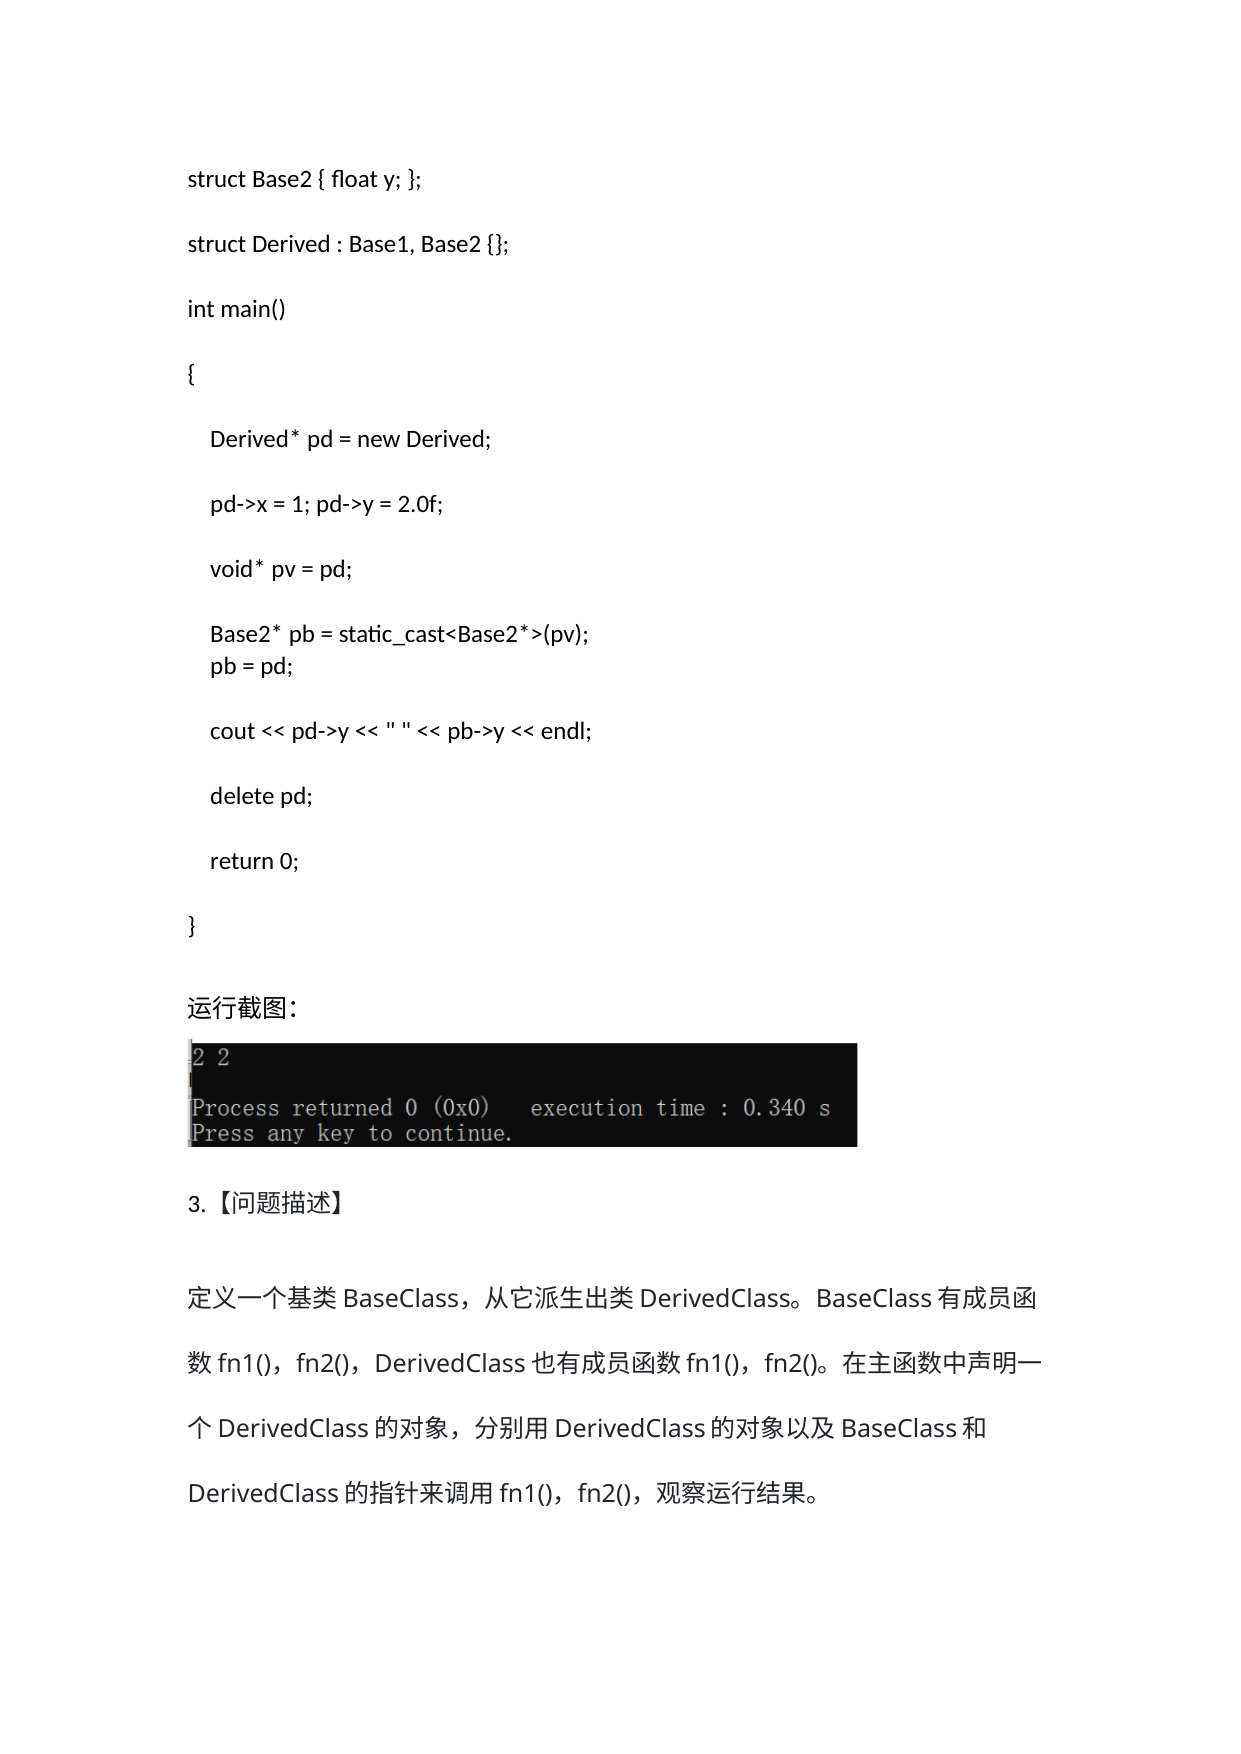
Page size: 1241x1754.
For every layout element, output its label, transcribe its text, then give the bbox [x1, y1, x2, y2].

text Base2* pb = static_cast<Base2*>(pv); [187, 617, 1053, 649]
text 定义一个基类BaseClass，从它派生出类DerivedClass。BaseClass有成员函数fn1()，fn2()，DerivedClass也有成员函数fn1()，fn2()。在主函数中声明一个DerivedClass的对象，分别用DerivedClass的对象以及BaseClass和DerivedClass的指针来调用fn1()，fn2()，观察运行结果。 [187, 1264, 1053, 1524]
text int main() [187, 292, 1053, 324]
picture [187, 1039, 858, 1147]
text delete pd; [187, 779, 1053, 812]
text void* pv = pd; [187, 552, 1053, 584]
text { [187, 357, 1053, 389]
text 运行截图： [187, 974, 1053, 1039]
text } [187, 909, 1053, 942]
text struct Derived : Base1, Base2 {}; [187, 227, 1053, 259]
text struct Base2 { float y; }; [187, 162, 1053, 194]
text return 0; [187, 844, 1053, 877]
text 3.【问题描述】 [187, 1169, 1053, 1234]
text Derived* pd = new Derived; [187, 422, 1053, 454]
text pd->x = 1; pd->y = 2.0f; [187, 487, 1053, 519]
text pb = pd; [187, 649, 1053, 682]
text cout << pd->y << " " << pb->y << endl; [187, 714, 1053, 747]
